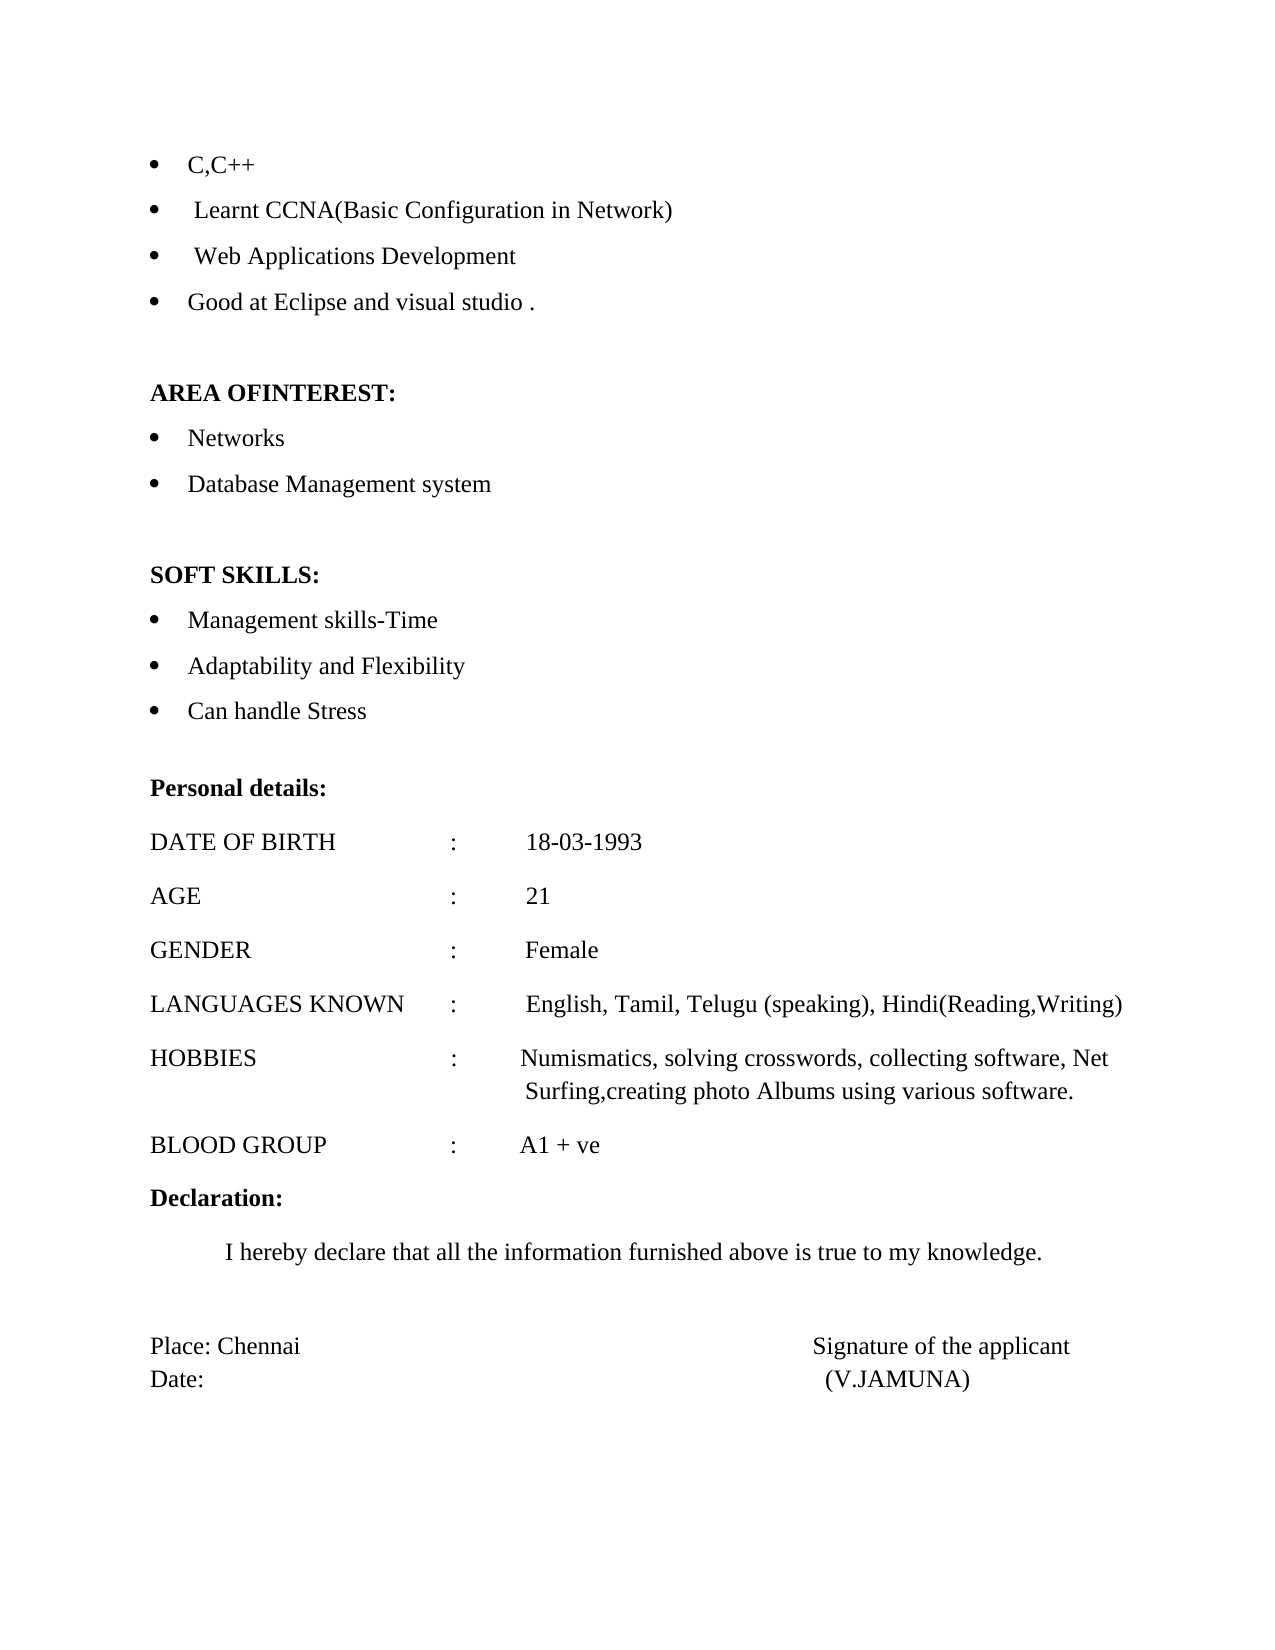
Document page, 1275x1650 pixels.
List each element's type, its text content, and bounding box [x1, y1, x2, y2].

list Networks [150, 423, 1125, 452]
text Personal details: [150, 773, 1125, 802]
list Adaptability and Flexibility [150, 651, 1125, 679]
list Good at Eclipse and visual studio . [150, 287, 1125, 315]
text HOBBIES : Numismatics, solving crosswords, collecting software, Net Surfing,creating photo Albums using various software. [150, 1043, 1125, 1104]
text SOFT SKILLS: [150, 560, 1125, 588]
text DATE OF BIRTH : 18-03-1993 [150, 827, 1125, 856]
text Date: (V.JAMUNA) [150, 1364, 1125, 1393]
text AREA OFINTEREST: [150, 378, 1125, 406]
text BLOOD GROUP : A1 + ve [150, 1130, 1125, 1158]
text GENDER : Female [150, 935, 1125, 964]
text I hereby declare that all the information furnished above is true to my knowledge. [150, 1237, 1125, 1266]
text AGE : 21 [150, 881, 1125, 910]
list Database Management system [150, 469, 1125, 497]
text LANGUAGES KNOWN : English, Tamil, Telugu (speaking), Hindi(Reading,Writing) [150, 989, 1125, 1018]
list Management skills-Time [150, 605, 1125, 634]
list Learnt CCNA(Basic Configuration in Network) [150, 196, 1125, 224]
text Declaration: [150, 1183, 1125, 1212]
list C,C++ [150, 150, 1125, 179]
text Place: Chennai Signature of the applicant [150, 1331, 1125, 1360]
list Can handle Stress [150, 696, 1125, 725]
list Web Applications Development [150, 241, 1125, 270]
